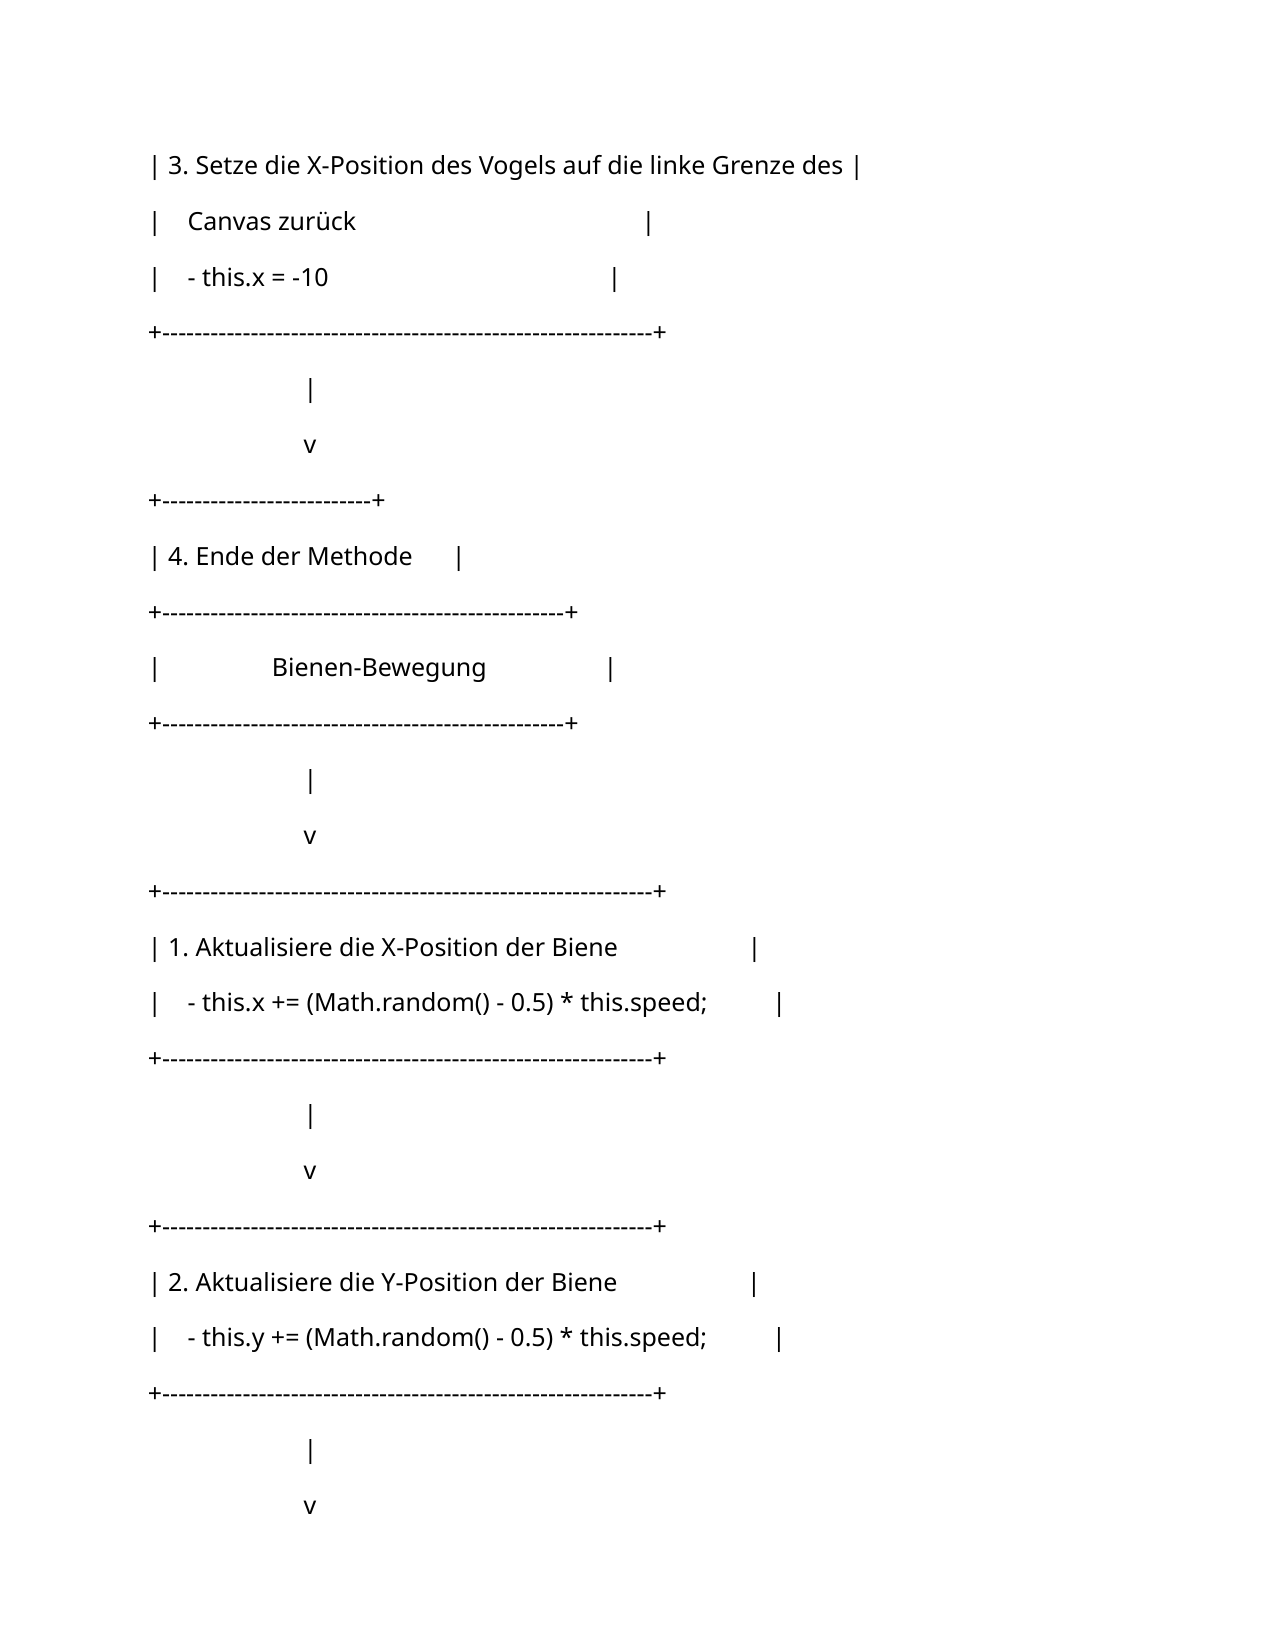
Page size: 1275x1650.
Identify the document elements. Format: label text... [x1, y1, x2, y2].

text v [148, 1488, 1127, 1522]
text | [148, 1432, 1127, 1466]
text | - this.x = -10 | [148, 259, 1127, 293]
text +--------------------------------------------------+ [148, 594, 1127, 628]
text +-------------------------------------------------------------+ [148, 1041, 1127, 1075]
text v [148, 427, 1127, 461]
text | 3. Setze die X-Position des Vogels auf die linke Grenze des | [148, 148, 1127, 182]
text | Bienen-Bewegung | [148, 650, 1127, 684]
text v [148, 1153, 1127, 1187]
text | 4. Ende der Methode | [148, 538, 1127, 572]
text | 2. Aktualisiere die Y-Position der Biene | [148, 1264, 1127, 1298]
text +--------------------------------------------------+ [148, 706, 1127, 740]
text | Canvas zurück | [148, 203, 1127, 237]
text | [148, 762, 1127, 796]
text | [148, 1097, 1127, 1131]
text +-------------------------------------------------------------+ [148, 1208, 1127, 1242]
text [148, 1376, 1127, 1410]
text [148, 315, 1127, 349]
text +-------------------------------------------------------------+ [148, 873, 1127, 907]
text | - this.x += (Math.random() - 0.5) * this.speed; | [148, 985, 1127, 1019]
text | - this.y += (Math.random() - 0.5) * this.speed; | [148, 1320, 1127, 1354]
text | 1. Aktualisiere die X-Position der Biene | [148, 929, 1127, 963]
text +--------------------------+ [148, 483, 1127, 517]
text v [148, 818, 1127, 852]
text | [148, 371, 1127, 405]
